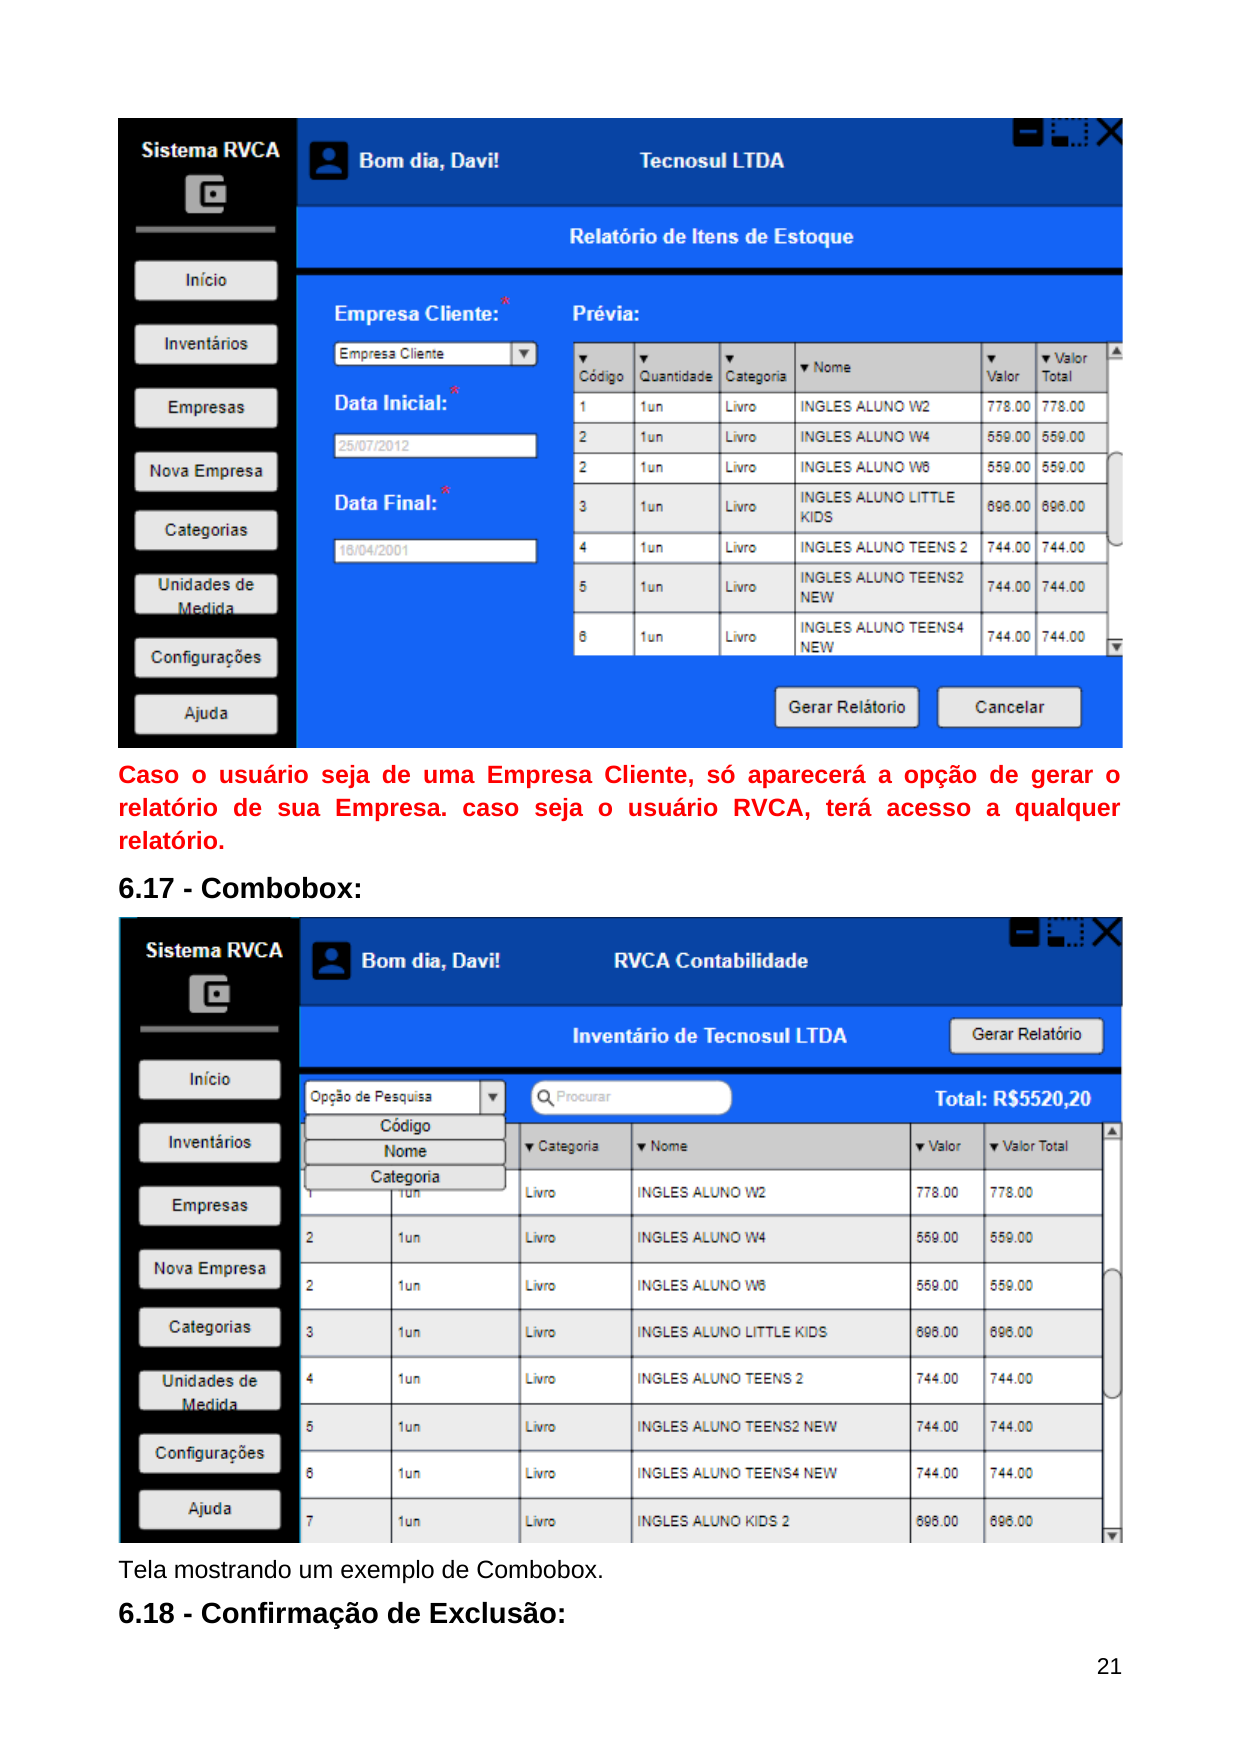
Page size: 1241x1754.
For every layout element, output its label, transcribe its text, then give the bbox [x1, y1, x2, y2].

text Tela mostrando um exemplo de Combobox. [118, 1555, 1122, 1584]
text 6.18 - Confirmação de Exclusão: [118, 1596, 1122, 1630]
text Caso o usuário seja de uma Empresa Cliente, só aparecerá a opção de gerar o relatório de sua Empresa. caso seja o usuário RVCA, terá acesso a qualquer relatório. [118, 760, 1122, 854]
picture [118, 118, 1123, 748]
text 6.17 - Combobox: [118, 871, 1122, 905]
picture [122, 917, 1123, 1543]
